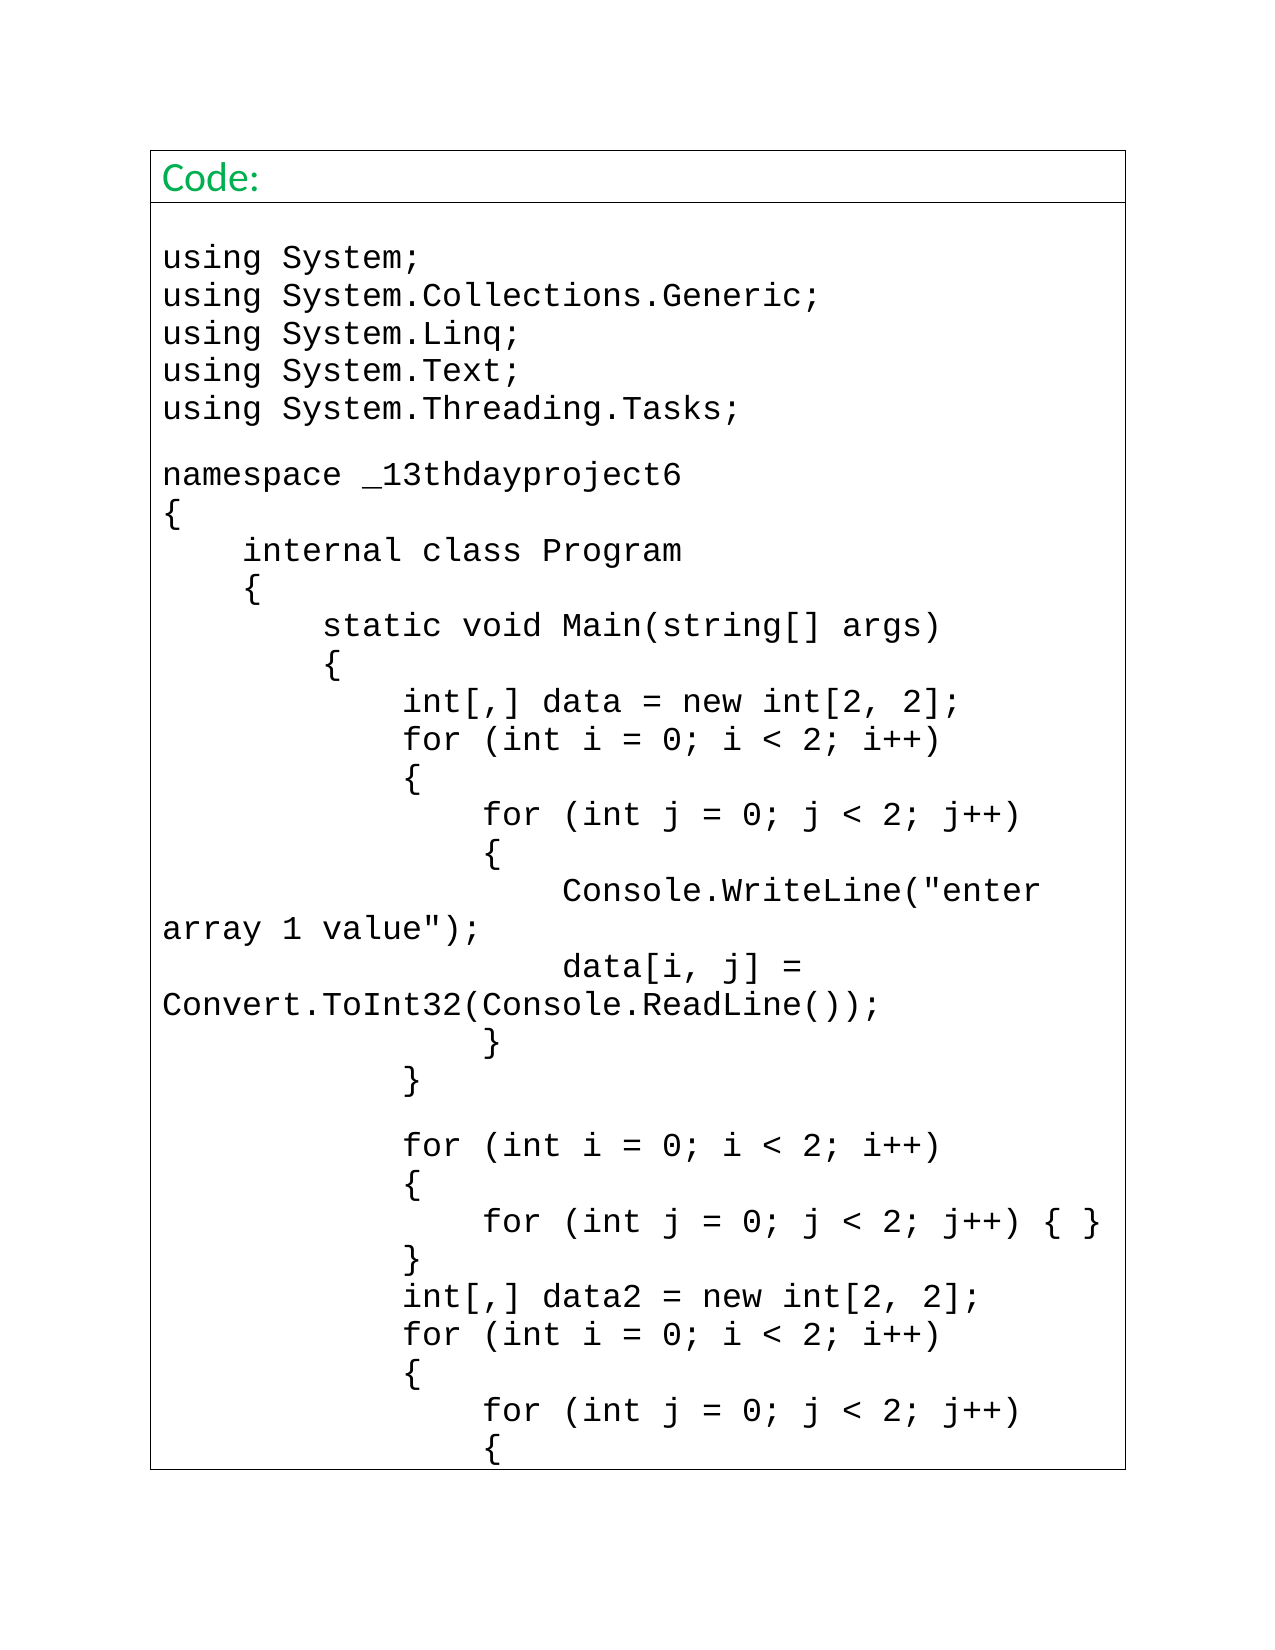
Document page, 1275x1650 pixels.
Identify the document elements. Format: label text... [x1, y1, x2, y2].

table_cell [151, 203, 1125, 1469]
table_cell Code: [151, 151, 1125, 202]
